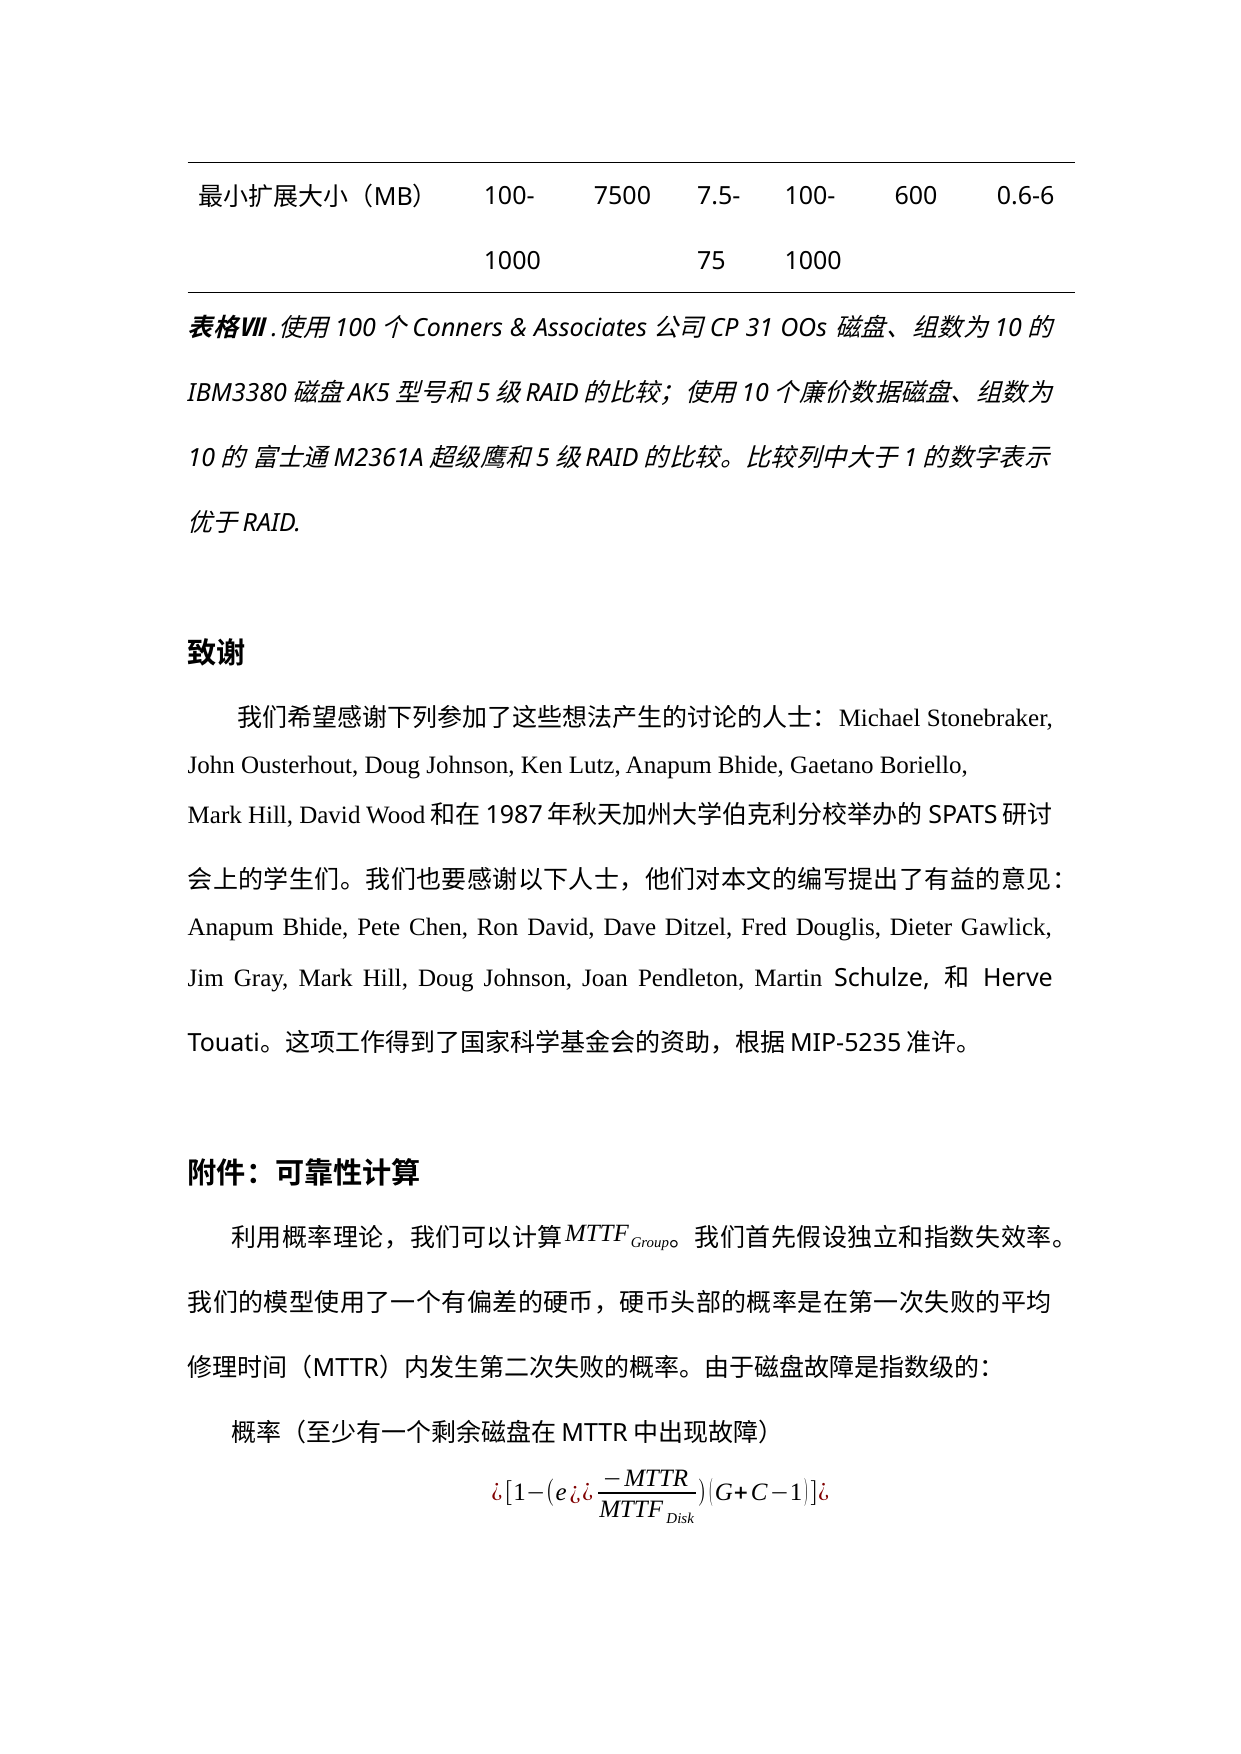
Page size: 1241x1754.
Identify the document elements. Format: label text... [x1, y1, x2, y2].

table_cell 0.6-6 [985, 163, 1075, 292]
text Mark Hill, David Wood和在1987年秋天加州大学伯克利分校举办的SPATS研讨会上的学生们。我们也要感谢以下人士，他们对本文的编写提出了有益的意见：Anapum Bhide, Pete Chen, Ron David, Dave Ditzel, Fred Douglis, Dieter Gawlick, Jim Gray, Mark Hill, Doug Johnson, Joan Pendleton, Martin Schulze, 和 Herve Touati。这项工作得到了国家科学基金会的资助，根据MIP-5235准许。 [187, 781, 1053, 1073]
table_cell 7.5-75 [686, 163, 773, 292]
table_cell 最小扩展大小（MB） [188, 163, 472, 292]
table_cell 100-1000 [472, 163, 582, 292]
text 概率（至少有一个剩余磁盘在MTTR中出现故障） [187, 1398, 1053, 1463]
text 利用概率理论，我们可以计算。我们首先假设独立和指数失效率。我们的模型使用了一个有偏差的硬币，硬币头部的概率是在第一次失败的平均修理时间（MTTR）内发生第二次失败的概率。由于磁盘故障是指数级的： [187, 1203, 1053, 1398]
table_cell 7500 [583, 163, 686, 292]
text 致谢 [187, 618, 1053, 683]
table_cell 100-1000 [773, 163, 883, 292]
text 表格Ⅶ .使用100个Conners & Associates公司CP 31 OOs 磁盘、组数为10的IBM3380磁盘AK5型号和5级RAID的比较；使用10个廉价数据磁盘、组数为10的 富士通M2361A超级鹰和5级RAID的比较。比较列中大于1的数字表示优于RAID. [187, 293, 1053, 553]
text 附件：可靠性计算 [187, 1138, 1053, 1203]
table_cell 600 [883, 163, 985, 292]
list 我们希望感谢下列参加了这些想法产生的讨论的人士：Michael Stonebraker, John Ousterhout, Doug Johnson, Ken Lutz, Anapum Bhide, Gaetano Boriello, [187, 683, 1053, 781]
